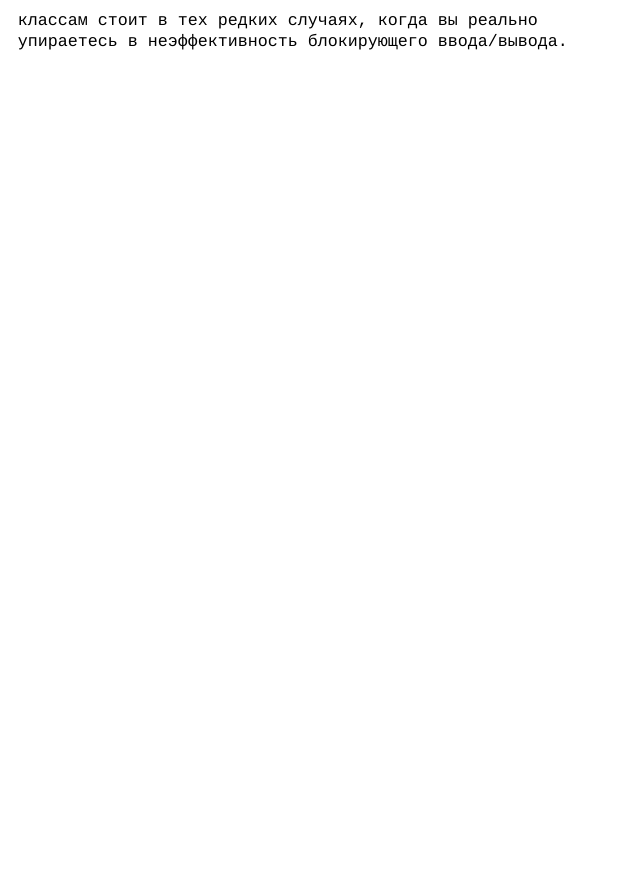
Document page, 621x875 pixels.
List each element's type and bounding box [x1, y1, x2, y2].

text [18, 12, 608, 51]
